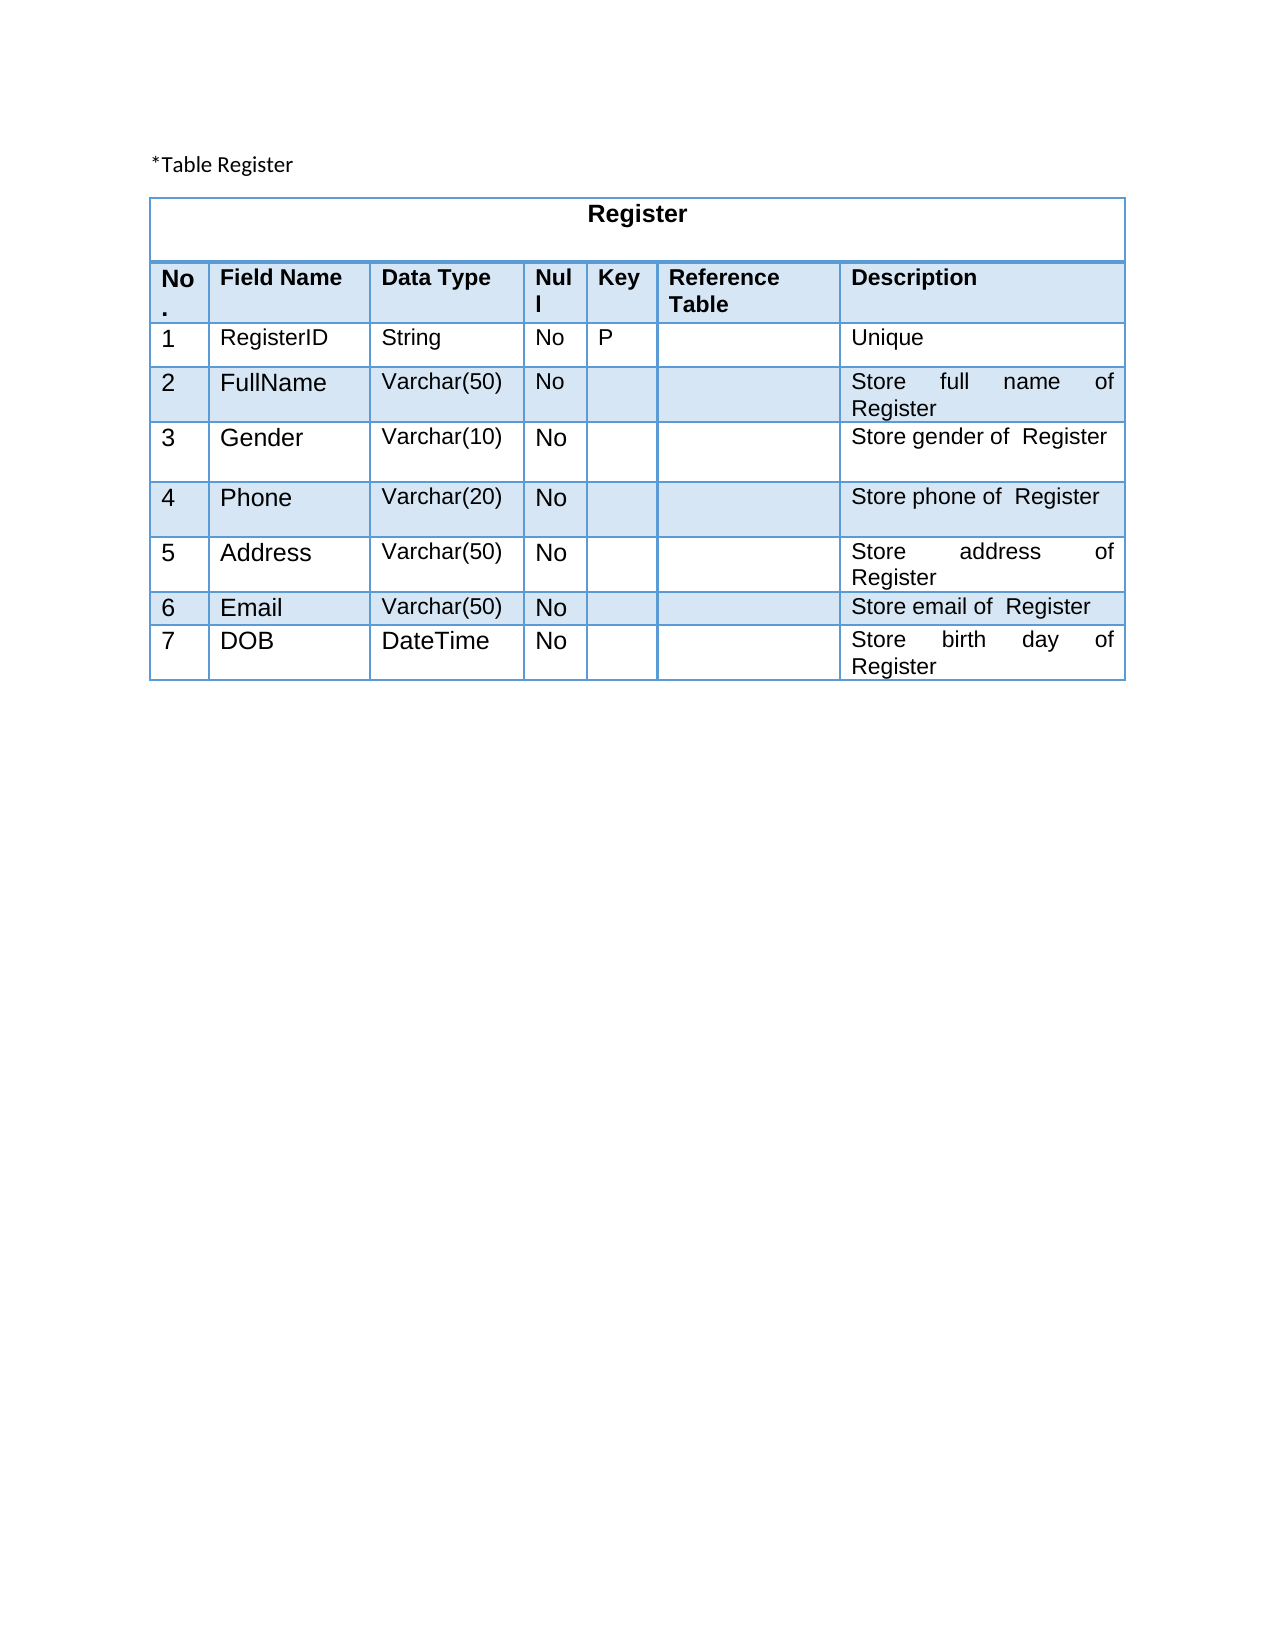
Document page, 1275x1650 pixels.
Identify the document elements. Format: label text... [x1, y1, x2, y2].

table_cell Unique [841, 324, 1124, 366]
table_cell Store email of Register [841, 593, 1124, 624]
table_cell No [525, 324, 586, 366]
table_cell Description [841, 264, 1124, 322]
table_cell Varchar(50) [371, 538, 523, 591]
table_cell [588, 626, 656, 679]
table_cell Store birth day of Register [841, 626, 1124, 679]
table_cell String [371, 324, 523, 366]
table_cell 3 [151, 423, 208, 481]
table_cell P [588, 324, 656, 366]
table_cell FullName [210, 368, 369, 421]
table_cell [659, 368, 839, 421]
table_cell DateTime [371, 626, 523, 679]
table_cell 7 [151, 626, 208, 679]
table_cell Reference Table [659, 264, 839, 322]
table_cell Store address of Register [841, 538, 1124, 591]
table_cell No [525, 483, 586, 536]
table_cell [588, 538, 656, 591]
table_cell [588, 423, 656, 481]
table_cell DOB [210, 626, 369, 679]
table_cell Field Name [210, 264, 369, 322]
table_cell Data Type [371, 264, 523, 322]
table_cell 2 [151, 368, 208, 421]
table_cell [588, 483, 656, 536]
table_cell Gender [210, 423, 369, 481]
table_cell [659, 423, 839, 481]
table_cell Phone [210, 483, 369, 536]
table_cell Email [210, 593, 369, 624]
table_cell Null [525, 264, 586, 322]
table_cell Address [210, 538, 369, 591]
table_cell [659, 626, 839, 679]
table_cell 6 [151, 593, 208, 624]
text *Table Register [150, 150, 1125, 178]
table_cell No [525, 423, 586, 481]
table_header Register [151, 199, 1124, 259]
table_cell No [525, 538, 586, 591]
table_cell RegisterID [210, 324, 369, 366]
table_cell 1 [151, 324, 208, 366]
table_cell [659, 483, 839, 536]
table_cell Varchar(50) [371, 593, 523, 624]
table_cell [659, 538, 839, 591]
table_cell Key [588, 264, 656, 322]
table_cell Store full name of Register [841, 368, 1124, 421]
table_cell Varchar(20) [371, 483, 523, 536]
table_cell [588, 593, 656, 624]
table_cell Store phone of Register [841, 483, 1124, 536]
table_cell Varchar(50) [371, 368, 523, 421]
table_cell Store gender of Register [841, 423, 1124, 481]
table_cell [659, 324, 839, 366]
table_cell No [525, 593, 586, 624]
table_cell No [525, 368, 586, 421]
table_cell [659, 593, 839, 624]
table_cell No [525, 626, 586, 679]
table_cell [588, 368, 656, 421]
table_cell 4 [151, 483, 208, 536]
table_cell No. [151, 264, 208, 322]
table_cell Varchar(10) [371, 423, 523, 481]
table_cell 5 [151, 538, 208, 591]
